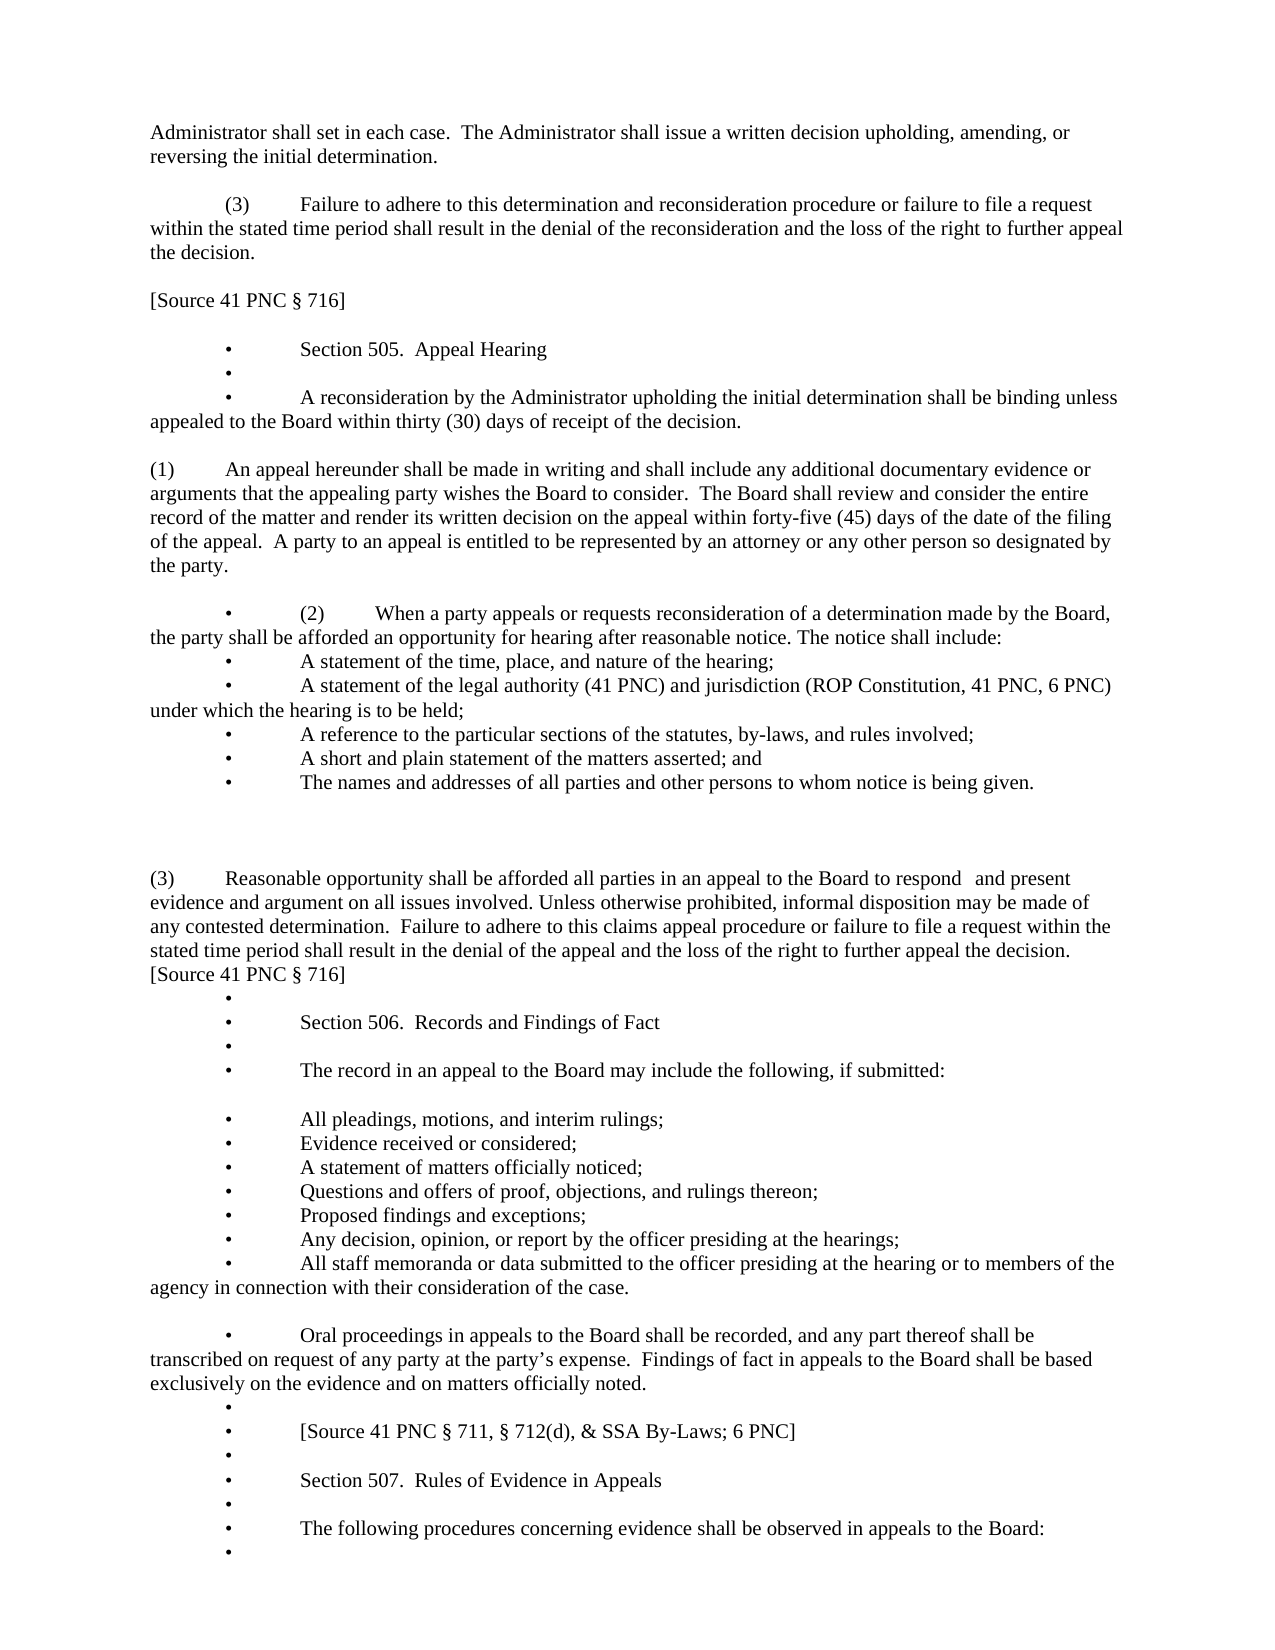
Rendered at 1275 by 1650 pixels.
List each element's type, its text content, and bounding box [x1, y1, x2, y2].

text • Section 507. Rules of Evidence in Appeals [150, 1467, 1125, 1492]
text • A statement of matters officially noticed; [150, 1155, 1125, 1179]
text • The names and addresses of all parties and other persons to whom notice is being given. [150, 770, 1125, 794]
text • All staff memoranda or data submitted to the officer presiding at the hearing or to members of the agency in connection with their consideration of the case. [150, 1251, 1125, 1299]
text • The record in an appeal to the Board may include the following, if submitted: [150, 1058, 1125, 1082]
text • [Source 41 PNC § 711, § 712(d), & SSA By-Laws; 6 PNC] [150, 1419, 1125, 1443]
text • A statement of the legal authority (41 PNC) and jurisdiction (ROP Constitution, 41 PNC, 6 PNC) under which the hearing is to be held; [150, 673, 1125, 722]
text • Any decision, opinion, or report by the officer presiding at the hearings; [150, 1227, 1125, 1251]
text • A short and plain statement of the matters asserted; and [150, 746, 1125, 770]
text • Section 505. Appeal Hearing [150, 337, 1125, 361]
text • [150, 1540, 1125, 1564]
text • [150, 1492, 1125, 1516]
text • [150, 1443, 1125, 1467]
text • (2) When a party appeals or requests reconsideration of a determination made by the Board, the party shall be afforded an opportunity for hearing after reasonable notice. The notice shall include: [150, 601, 1125, 649]
text • Oral proceedings in appeals to the Board shall be recorded, and any part thereof shall be transcribed on request of any party at the party’s expense. Findings of fact in appeals to the Board shall be based exclusively on the evidence and on matters officially noted. [150, 1323, 1125, 1395]
text [Source 41 PNC § 716] [150, 288, 1125, 312]
text • Evidence received or considered; [150, 1131, 1125, 1155]
text • Questions and offers of proof, objections, and rulings thereon; [150, 1179, 1125, 1203]
text • A statement of the time, place, and nature of the hearing; [150, 649, 1125, 673]
text (3) Reasonable opportunity shall be afforded all parties in an appeal to the Board to respond and present evidence and argument on all issues involved. Unless otherwise prohibited, informal disposition may be made of any contested determination. Failure to adhere to this claims appeal procedure or failure to file a request within the stated time period shall result in the denial of the appeal and the loss of the right to further appeal the decision. [Source 41 PNC § 716] [150, 866, 1125, 986]
text • All pleadings, motions, and interim rulings; [150, 1107, 1125, 1131]
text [150, 120, 1125, 168]
text • Section 506. Records and Findings of Fact [150, 1010, 1125, 1034]
text • A reference to the particular sections of the statutes, by-laws, and rules involved; [150, 722, 1125, 746]
text • The following procedures concerning evidence shall be observed in appeals to the Board: [150, 1516, 1125, 1540]
text • [150, 361, 1125, 385]
text • [150, 986, 1125, 1010]
text • [150, 1034, 1125, 1058]
text • A reconsideration by the Administrator upholding the initial determination shall be binding unless appealed to the Board within thirty (30) days of receipt of the decision. [150, 385, 1125, 433]
text • Proposed findings and exceptions; [150, 1203, 1125, 1227]
text • [150, 1395, 1125, 1419]
text (1) An appeal hereunder shall be made in writing and shall include any additional documentary evidence or arguments that the appealing party wishes the Board to consider. The Board shall review and consider the entire record of the matter and render its written decision on the appeal within forty-five (45) days of the date of the filing of the appeal. A party to an appeal is entitled to be represented by an attorney or any other person so designated by the party. [150, 457, 1125, 577]
text (3) Failure to adhere to this determination and reconsideration procedure or failure to file a request within the stated time period shall result in the denial of the reconsideration and the loss of the right to further appeal the decision. [150, 192, 1125, 264]
